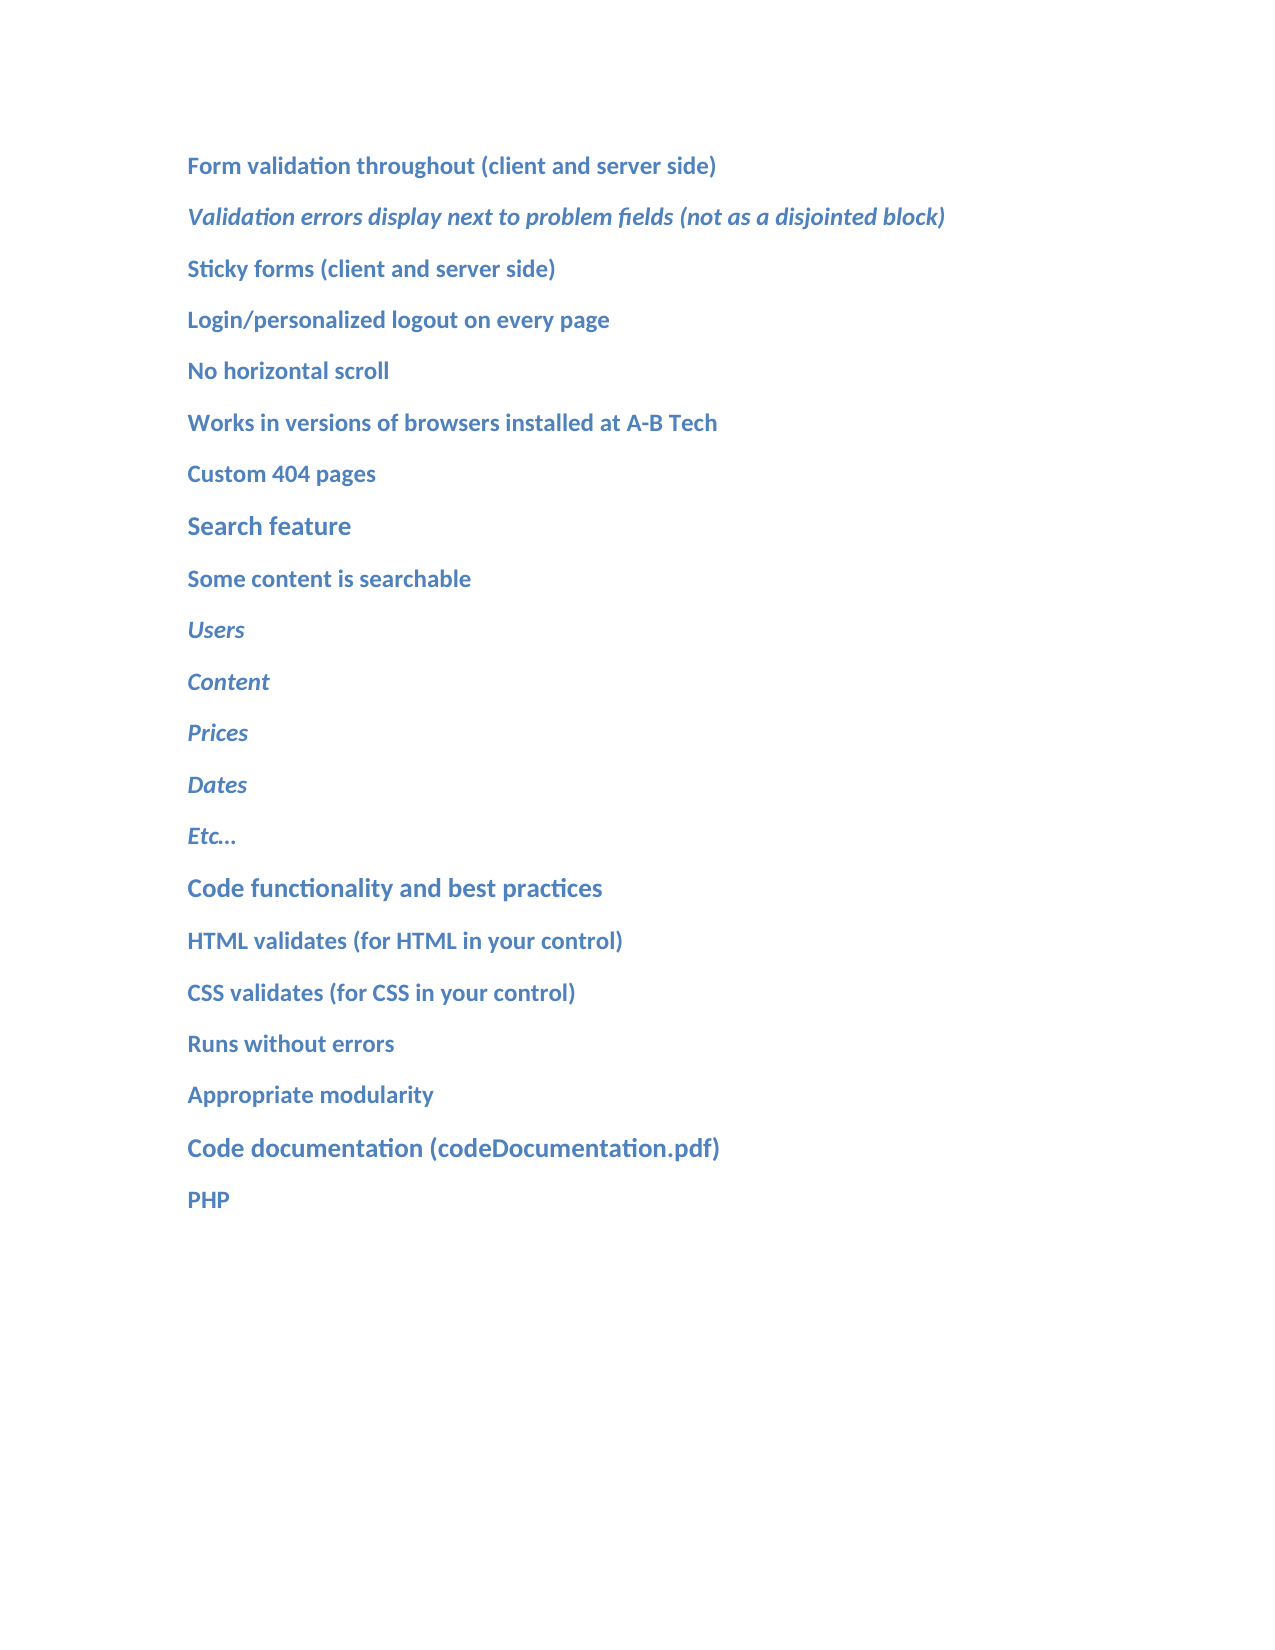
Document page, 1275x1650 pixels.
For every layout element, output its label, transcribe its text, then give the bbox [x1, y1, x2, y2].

subtitle Users [187, 615, 1087, 645]
subtitle Search feature [187, 509, 1087, 542]
subtitle Code documentation (codeDocumentation.pdf) [187, 1131, 1087, 1164]
subtitle Appropriate modularity [187, 1079, 1087, 1110]
subtitle No horizontal scroll [187, 355, 1087, 386]
subtitle HTML validates (for HTML in your control) [187, 925, 1087, 956]
subtitle PHP [187, 1184, 1087, 1215]
subtitle Code functionality and best practices [187, 871, 1087, 904]
subtitle Sticky forms (client and server side) [187, 253, 1087, 283]
subtitle Validation errors display next to problem fields (not as a disjointed block) [187, 201, 1087, 232]
subtitle Form validation throughout (client and server side) [187, 150, 1087, 181]
subtitle Login/personalized logout on every page [187, 304, 1087, 334]
subtitle Prices [187, 717, 1087, 748]
subtitle Runs without errors [187, 1028, 1087, 1058]
subtitle Some content is searchable [187, 563, 1087, 594]
subtitle Dates [187, 769, 1087, 799]
subtitle Works in versions of browsers installed at A-B Tech [187, 407, 1087, 437]
subtitle CSS validates (for CSS in your control) [187, 977, 1087, 1007]
subtitle Content [187, 666, 1087, 697]
subtitle Custom 404 pages [187, 458, 1087, 489]
subtitle Etc… [187, 820, 1087, 851]
